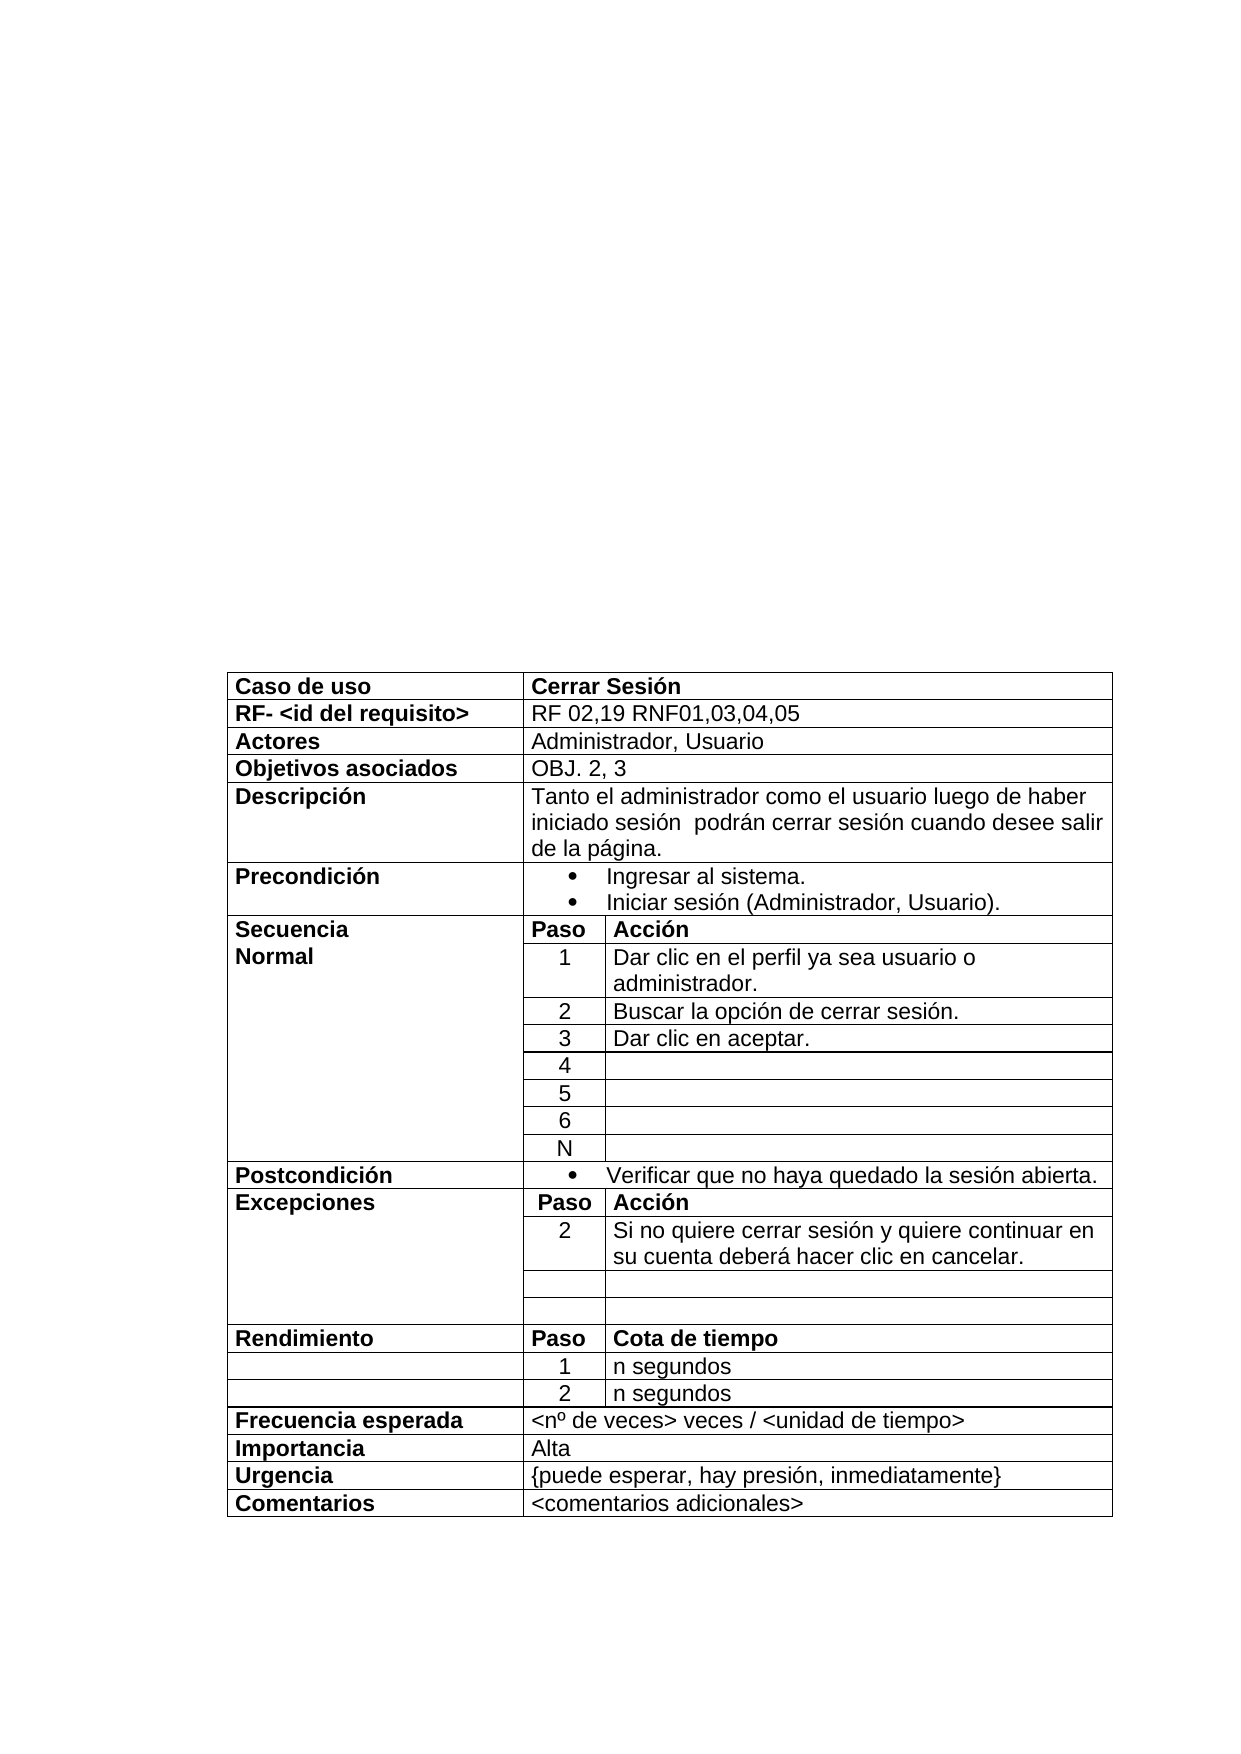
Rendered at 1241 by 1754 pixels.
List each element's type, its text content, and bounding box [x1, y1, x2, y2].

table_cell Excepciones [228, 1189, 523, 1324]
table_cell [524, 1298, 605, 1324]
table_cell [606, 1107, 1112, 1133]
table_header Caso de uso [228, 673, 523, 699]
table_cell [606, 1053, 1112, 1079]
table_cell Actores [228, 728, 523, 754]
table_cell Dar clic en el perfil ya sea usuario o administrador. [606, 944, 1112, 997]
table_cell 3 [524, 1025, 605, 1051]
table_cell Si no quiere cerrar sesión y quiere continuar en su cuenta deberá hacer clic en cancelar. [606, 1217, 1112, 1269]
table_cell Frecuencia esperada [228, 1408, 523, 1434]
table_cell [606, 1135, 1112, 1161]
table_cell Alta [524, 1435, 1112, 1461]
table_cell RF 02,19 RNF01,03,04,05 [524, 700, 1112, 727]
table_cell 2 [524, 1217, 605, 1269]
table_cell Ingresar al sistema. Iniciar sesión (Administrador, Usuario). [524, 863, 1112, 915]
table_header Cerrar Sesión [524, 673, 1112, 699]
table_cell Objetivos asociados [228, 755, 523, 782]
table_cell [524, 1271, 605, 1297]
table_cell Rendimiento [228, 1325, 523, 1352]
table_cell RF- <id del requisito> [228, 700, 523, 727]
table_cell Paso [524, 1325, 605, 1352]
table_cell 6 [524, 1107, 605, 1133]
table_cell Acción [606, 916, 1112, 943]
table_cell 1 [524, 944, 605, 997]
table_cell [606, 1298, 1112, 1324]
table_cell Importancia [228, 1435, 523, 1461]
table_cell OBJ. 2, 3 [524, 755, 1112, 782]
table_cell Comentarios [228, 1490, 523, 1516]
table_cell Postcondición [228, 1162, 523, 1188]
table_cell [606, 1271, 1112, 1297]
table_cell n segundos [606, 1353, 1112, 1379]
table_cell [606, 1080, 1112, 1106]
table_cell <nº de veces> veces / <unidad de tiempo> [524, 1408, 1112, 1434]
table_cell Urgencia [228, 1462, 523, 1489]
table_cell N [524, 1135, 605, 1161]
table_cell 4 [524, 1053, 605, 1079]
table_cell n segundos [606, 1380, 1112, 1406]
table_cell 5 [524, 1080, 605, 1106]
table_cell Precondición [228, 863, 523, 915]
table_cell Dar clic en aceptar. [606, 1025, 1112, 1051]
table_cell <comentarios adicionales> [524, 1490, 1112, 1516]
table_cell 2 [524, 998, 605, 1024]
table_cell Secuencia Normal [228, 916, 523, 1161]
table_cell Verificar que no haya quedado la sesión abierta. [524, 1162, 1112, 1188]
table_cell Cota de tiempo [606, 1325, 1112, 1352]
table_cell 2 [524, 1380, 605, 1406]
table_cell Paso [524, 1189, 605, 1216]
table_cell Paso [524, 916, 605, 943]
table_cell [228, 1353, 523, 1379]
table_cell Administrador, Usuario [524, 728, 1112, 754]
table_cell [228, 1380, 523, 1406]
table_cell {puede esperar, hay presión, inmediatamente} [524, 1462, 1112, 1489]
table_cell Acción [606, 1189, 1112, 1216]
table_cell Descripción [228, 783, 523, 862]
table_cell Buscar la opción de cerrar sesión. [606, 998, 1112, 1024]
table_cell Tanto el administrador como el usuario luego de haber iniciado sesión podrán cerrar sesión cuando desee salir de la página. [524, 783, 1112, 862]
table_cell 1 [524, 1353, 605, 1379]
